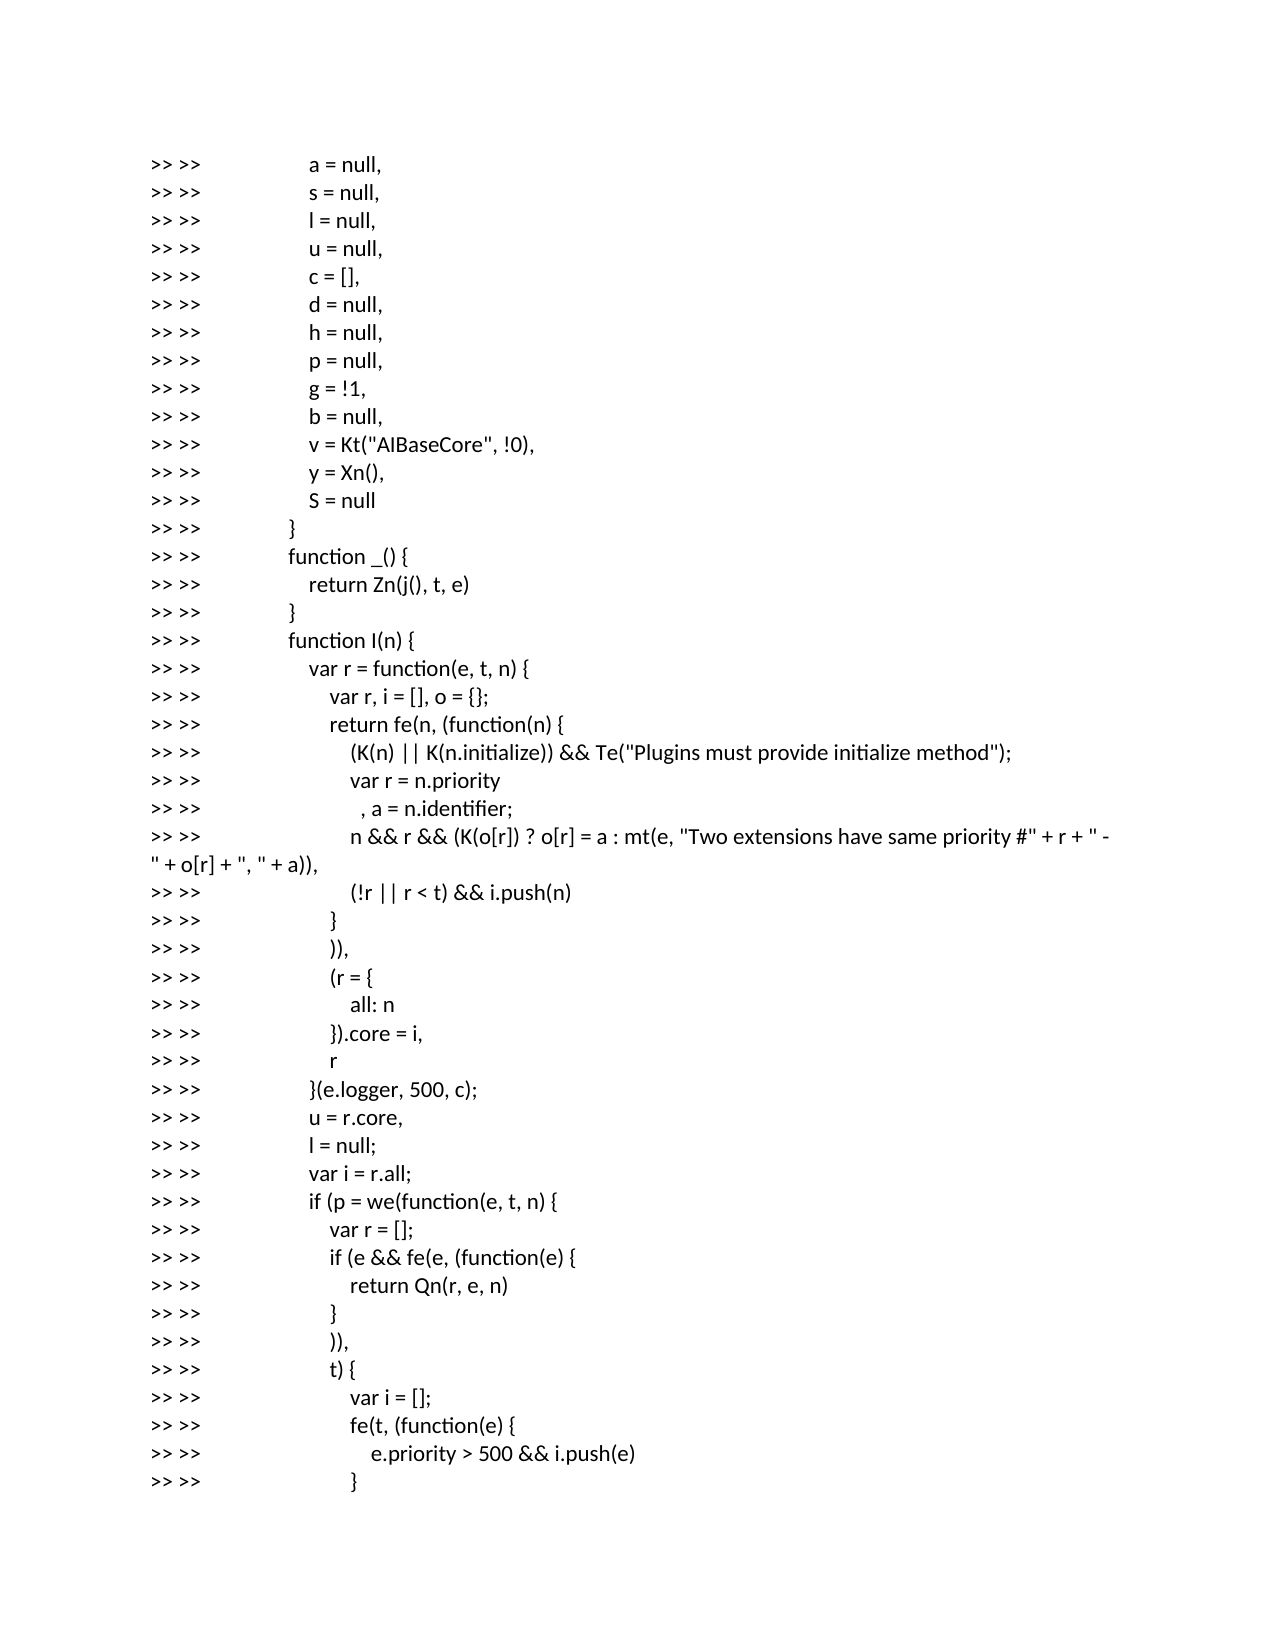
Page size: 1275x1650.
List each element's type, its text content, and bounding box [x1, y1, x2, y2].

text >> >> } [150, 1299, 1125, 1327]
text >> >> , a = n.identifier; [150, 794, 1125, 822]
text >> >> }(e.logger, 500, c); [150, 1075, 1125, 1103]
text >> >> g = !1, [150, 374, 1125, 402]
text >> >> var r = []; [150, 1215, 1125, 1243]
text >> >> (r = { [150, 963, 1125, 991]
text >> >> if (p = we(function(e, t, n) { [150, 1187, 1125, 1215]
text >> >> d = null, [150, 290, 1125, 318]
text >> >> )), [150, 1327, 1125, 1355]
text >> >> var i = []; [150, 1383, 1125, 1411]
text >> >> S = null [150, 486, 1125, 514]
text >> >> r [150, 1047, 1125, 1075]
text >> >> return Zn(j(), t, e) [150, 570, 1125, 598]
text >> >> } [150, 907, 1125, 934]
text >> >> t) { [150, 1355, 1125, 1383]
text >> >> p = null, [150, 346, 1125, 374]
text >> >> } [150, 598, 1125, 626]
text >> >> (!r || r < t) && i.push(n) [150, 878, 1125, 907]
text >> >> var r, i = [], o = {}; [150, 682, 1125, 710]
text >> >> l = null; [150, 1131, 1125, 1159]
text >> >> } [150, 1467, 1125, 1495]
text >> >> l = null, [150, 206, 1125, 234]
text >> >> var i = r.all; [150, 1159, 1125, 1187]
text >> >> s = null, [150, 178, 1125, 206]
text >> >> e.priority > 500 && i.push(e) [150, 1439, 1125, 1467]
text >> >> function _() { [150, 542, 1125, 570]
text >> >> a = null, [150, 150, 1125, 178]
text >> >> v = Kt("AIBaseCore", !0), [150, 430, 1125, 458]
text >> >> c = [], [150, 262, 1125, 290]
text >> >> b = null, [150, 402, 1125, 430]
text >> >> y = Xn(), [150, 458, 1125, 486]
text >> >> return fe(n, (function(n) { [150, 710, 1125, 738]
text >> >> if (e && fe(e, (function(e) { [150, 1243, 1125, 1271]
text >> >> u = null, [150, 234, 1125, 262]
text >> >> h = null, [150, 318, 1125, 346]
text >> >> )), [150, 934, 1125, 963]
text >> >> return Qn(r, e, n) [150, 1271, 1125, 1299]
text >> >> u = r.core, [150, 1103, 1125, 1131]
text >> >> }).core = i, [150, 1019, 1125, 1047]
text >> >> (K(n) || K(n.initialize)) && Te("Plugins must provide initialize method"); [150, 738, 1125, 766]
text >> >> var r = n.priority [150, 766, 1125, 794]
text >> >> n && r && (K(o[r]) ? o[r] = a : mt(e, "Two extensions have same priority #" + r + " - " + o[r] + ", " + a)), [150, 822, 1125, 878]
text >> >> } [150, 514, 1125, 542]
text >> >> fe(t, (function(e) { [150, 1411, 1125, 1439]
text >> >> function I(n) { [150, 626, 1125, 654]
text >> >> var r = function(e, t, n) { [150, 654, 1125, 682]
text >> >> all: n [150, 991, 1125, 1019]
